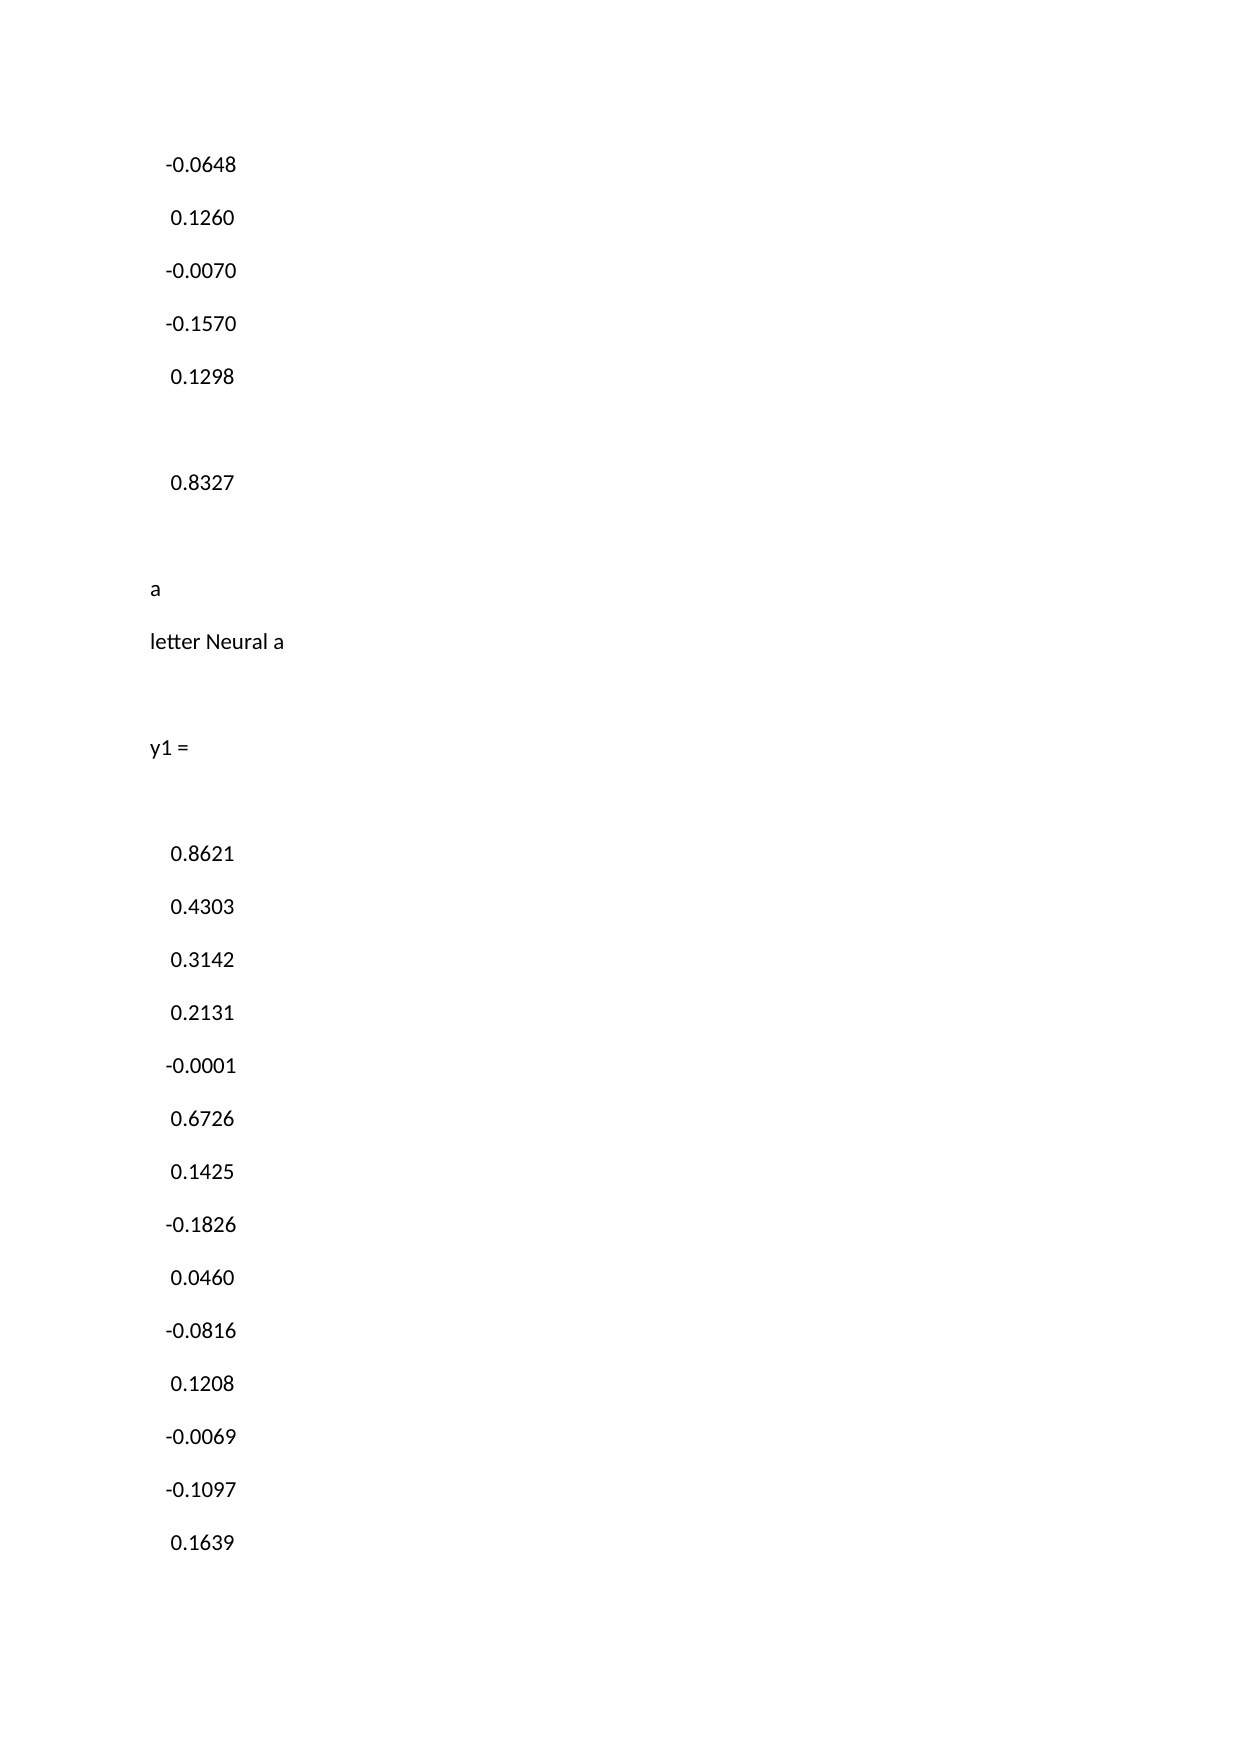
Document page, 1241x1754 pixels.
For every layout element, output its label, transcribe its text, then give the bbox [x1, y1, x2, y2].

text -0.1097 [150, 1476, 1090, 1503]
text 0.1208 [150, 1369, 1090, 1397]
text letter Neural a [150, 627, 1090, 655]
text -0.1570 [150, 309, 1090, 337]
text -0.0069 [150, 1422, 1090, 1451]
text 0.8327 [150, 468, 1090, 496]
text 0.0460 [150, 1263, 1090, 1291]
text a [150, 574, 1090, 602]
text y1 = [150, 733, 1090, 761]
text 0.1639 [150, 1528, 1090, 1557]
text -0.0816 [150, 1316, 1090, 1344]
text 0.1260 [150, 203, 1090, 231]
text -0.1826 [150, 1210, 1090, 1238]
text 0.1425 [150, 1157, 1090, 1185]
text -0.0070 [150, 256, 1090, 284]
text 0.2131 [150, 998, 1090, 1026]
text 0.8621 [150, 839, 1090, 867]
text 0.1298 [150, 362, 1090, 390]
text -0.0648 [150, 150, 1090, 178]
text 0.4303 [150, 892, 1090, 920]
text -0.0001 [150, 1051, 1090, 1079]
text 0.3142 [150, 945, 1090, 973]
text 0.6726 [150, 1104, 1090, 1132]
